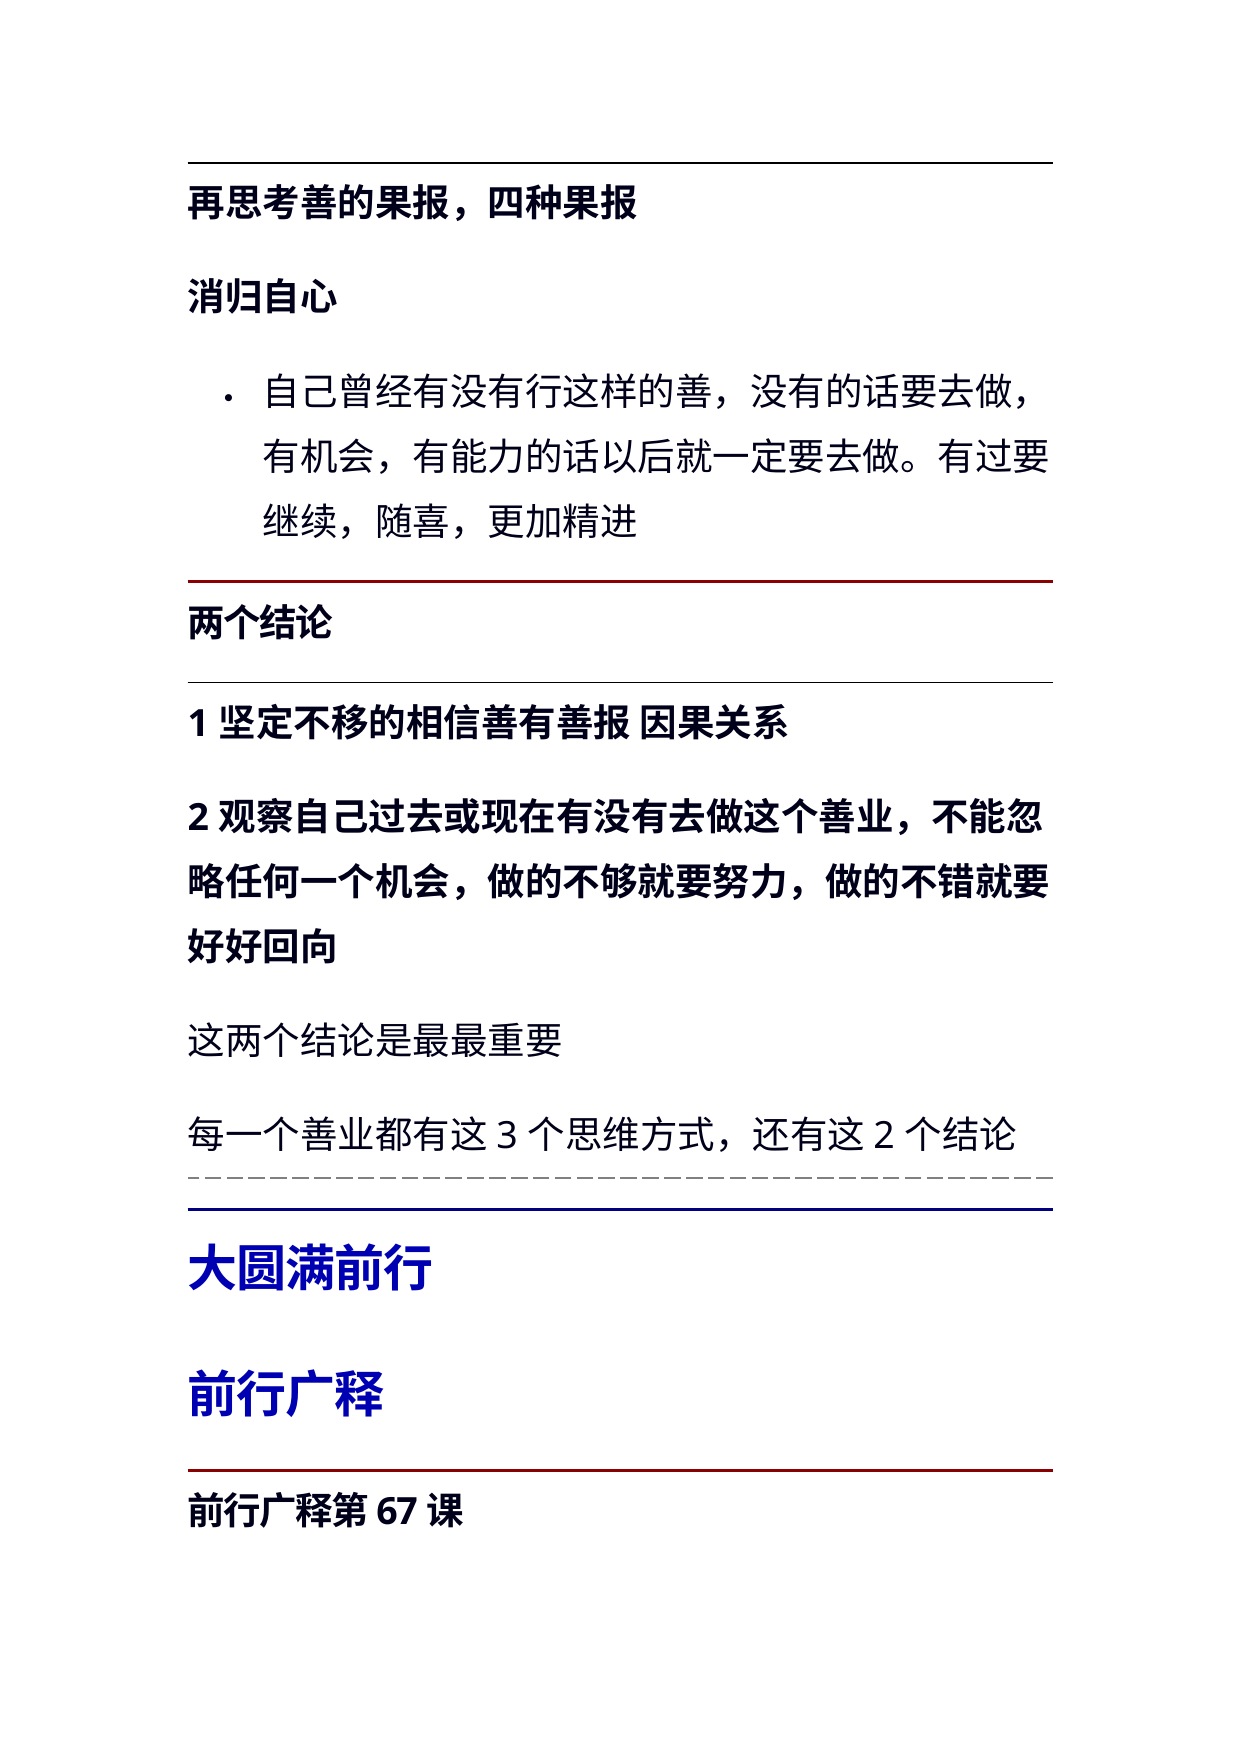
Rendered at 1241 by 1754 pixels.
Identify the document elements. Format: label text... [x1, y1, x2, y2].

text 再思考善的果报，四种果报 [187, 163, 1053, 233]
text 前行广释 [187, 1335, 1053, 1439]
text 每一个善业都有这 3 个思维方式，还有这 2 个结论 [187, 1100, 1053, 1179]
text 1 坚定不移的相信善有善报 因果关系 [187, 683, 1053, 752]
text 两个结论 [187, 581, 1053, 652]
text 这两个结论是最最重要 [187, 1006, 1053, 1071]
text 大圆满前行 [187, 1209, 1053, 1313]
text 2 观察自己过去或现在有没有去做这个善业，不能忽略任何一个机会，做的不够就要努力，做的不错就要好好回向 [187, 776, 1053, 977]
text 消归自心 [187, 256, 1053, 327]
text 前行广释第 67 课 [187, 1470, 1053, 1541]
list 自己曾经有没有行这样的善，没有的话要去做，有机会，有能力的话以后就一定要去做。有过要继续，随喜，更加精进 [225, 356, 1053, 551]
